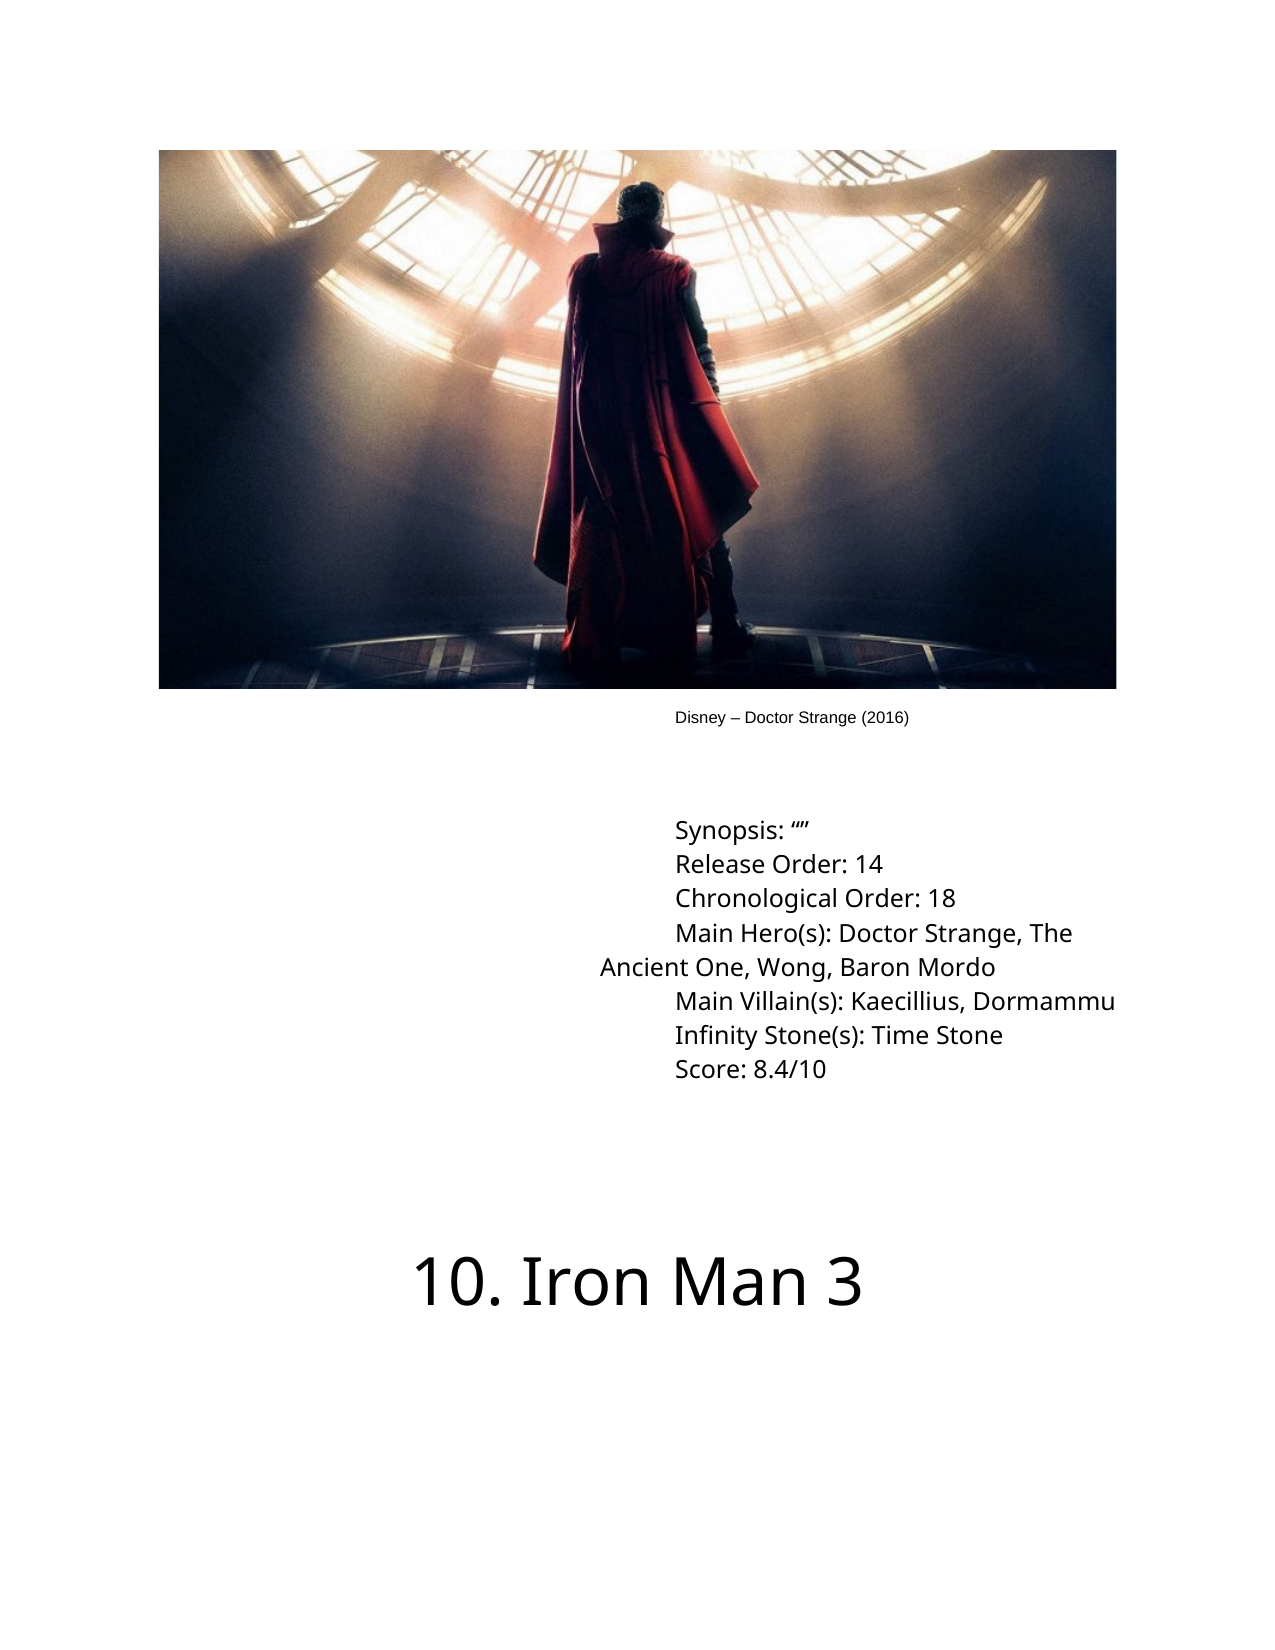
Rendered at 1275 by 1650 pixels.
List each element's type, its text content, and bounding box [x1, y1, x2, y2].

text Infinity Stone(s): Time Stone [675, 1017, 1125, 1051]
text 10. Iron Man 3 [150, 1234, 1125, 1325]
text Score: 8.4/10 [600, 1051, 1125, 1086]
text Chronological Order: 18 [600, 881, 1125, 915]
text Synopsis: “” [600, 813, 1125, 847]
text Main Hero(s): Doctor Strange, The Ancient One, Wong, Baron Mordo [600, 915, 1125, 983]
text Disney – Doctor Strange (2016) [600, 708, 1125, 727]
text Release Order: 14 [600, 847, 1125, 881]
text Main Villain(s): Kaecillius, Dormammu [600, 983, 1125, 1017]
picture [158, 150, 1117, 689]
